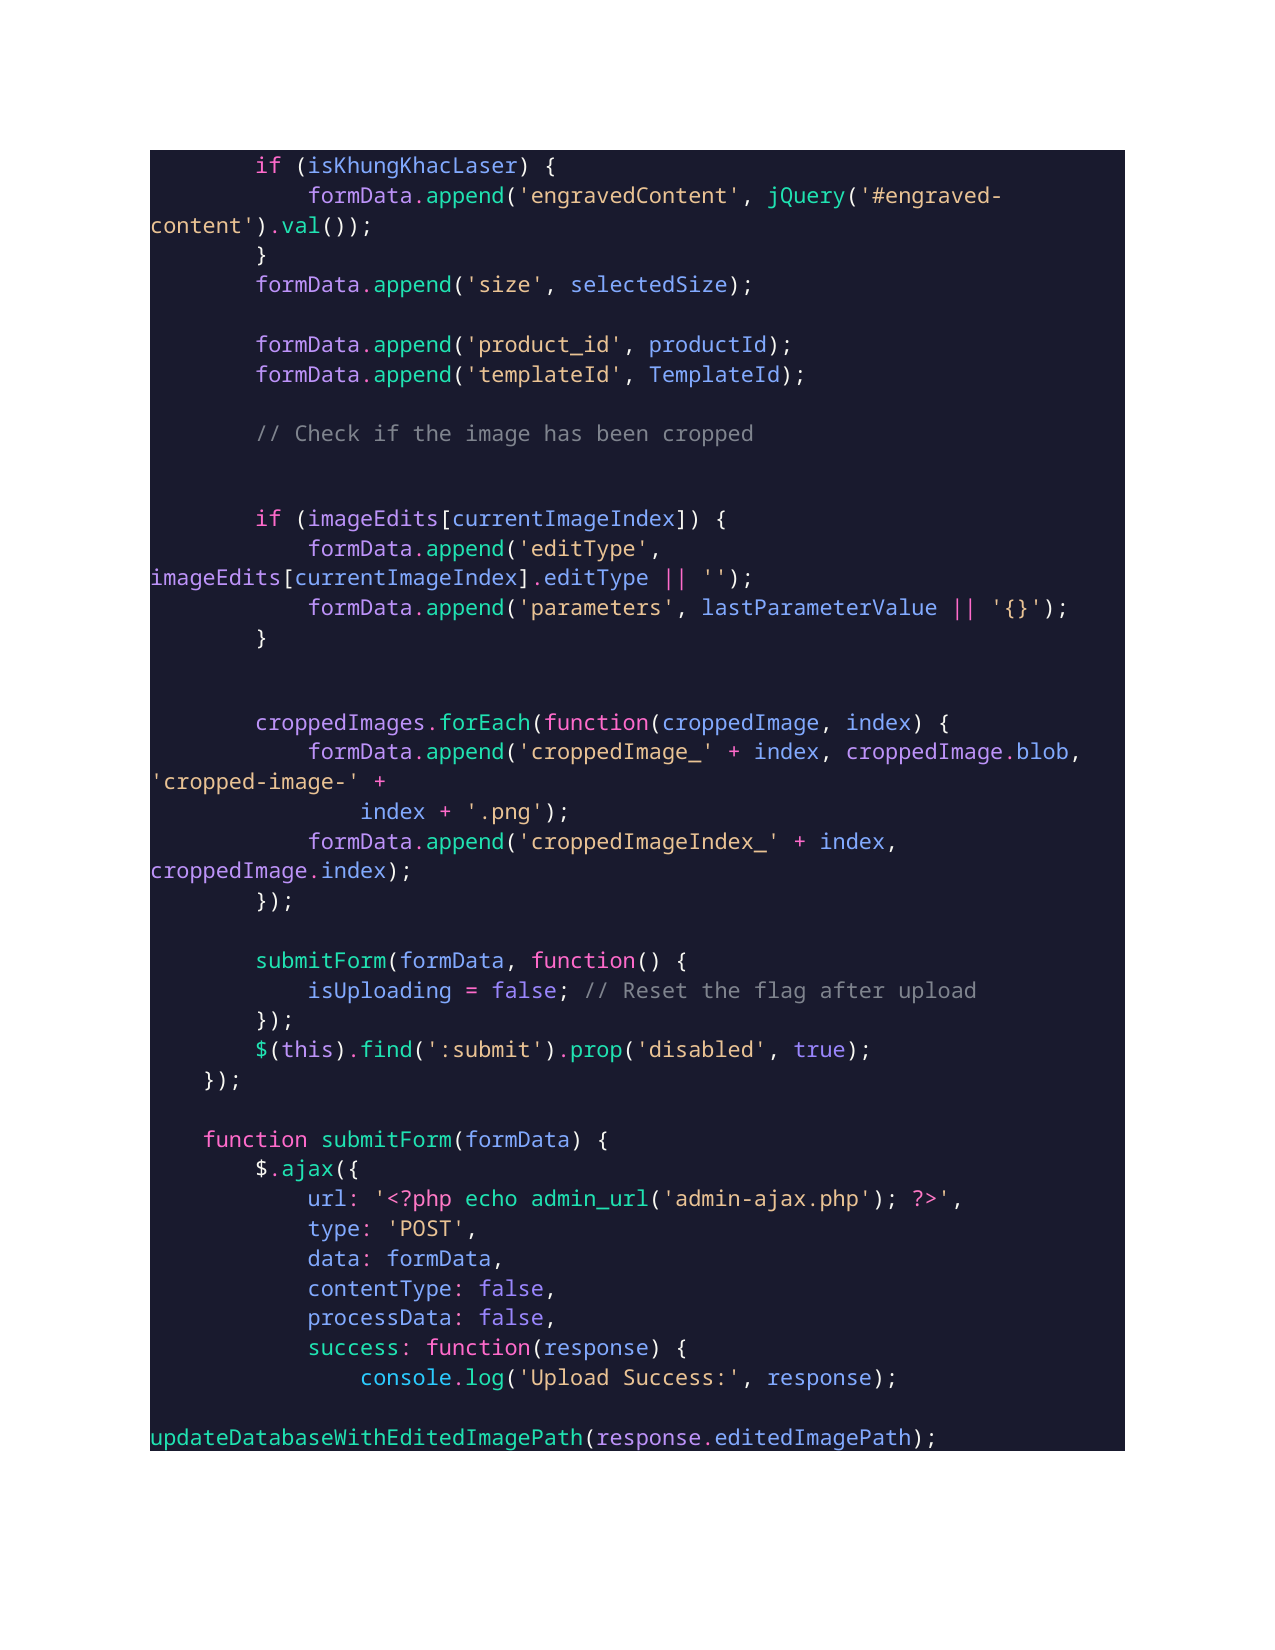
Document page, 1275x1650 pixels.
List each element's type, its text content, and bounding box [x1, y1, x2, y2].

text formData.append('engravedContent', jQuery('#engraved-content').val()); [150, 180, 1125, 239]
text } [150, 239, 1125, 269]
text updateDatabaseWithEditedImagePath(response.editedImagePath); [150, 1392, 1125, 1451]
text success: function(response) { [150, 1332, 1125, 1362]
text }); [150, 885, 1125, 915]
text croppedImages.forEach(function(croppedImage, index) { [150, 706, 1125, 736]
text console.log('Upload Success:', response); [150, 1362, 1125, 1392]
text } [150, 622, 1125, 652]
text url: '<?php echo admin_url('admin-ajax.php'); ?>', [150, 1183, 1125, 1213]
text data: formData, [150, 1243, 1125, 1272]
text formData.append('parameters', lastParameterValue || '{}'); [150, 592, 1125, 622]
text contentType: false, [150, 1272, 1125, 1302]
text formData.append('croppedImageIndex_' + index, croppedImage.index); [150, 826, 1125, 885]
text }); [150, 1064, 1125, 1094]
text formData.append('croppedImage_' + index, croppedImage.blob, 'cropped-image-' + [150, 736, 1125, 796]
text submitForm(formData, function() { [150, 945, 1125, 974]
text }); [150, 1004, 1125, 1034]
text formData.append('editType', imageEdits[currentImageIndex].editType || ''); [150, 532, 1125, 592]
text processData: false, [150, 1302, 1125, 1332]
text type: 'POST', [150, 1213, 1125, 1243]
text formData.append('size', selectedSize); [150, 269, 1125, 299]
text if (isKhungKhacLaser) { [150, 150, 1125, 180]
text $.ajax({ [150, 1153, 1125, 1183]
text formData.append('templateId', TemplateId); [150, 358, 1125, 388]
text index + '.png'); [150, 796, 1125, 826]
text // Check if the image has been cropped [150, 418, 1125, 448]
text isUploading = false; // Reset the flag after upload [150, 974, 1125, 1004]
text $(this).find(':submit').prop('disabled', true); [150, 1034, 1125, 1064]
text formData.append('product_id', productId); [150, 329, 1125, 358]
text if (imageEdits[currentImageIndex]) { [150, 503, 1125, 532]
text function submitForm(formData) { [150, 1123, 1125, 1153]
